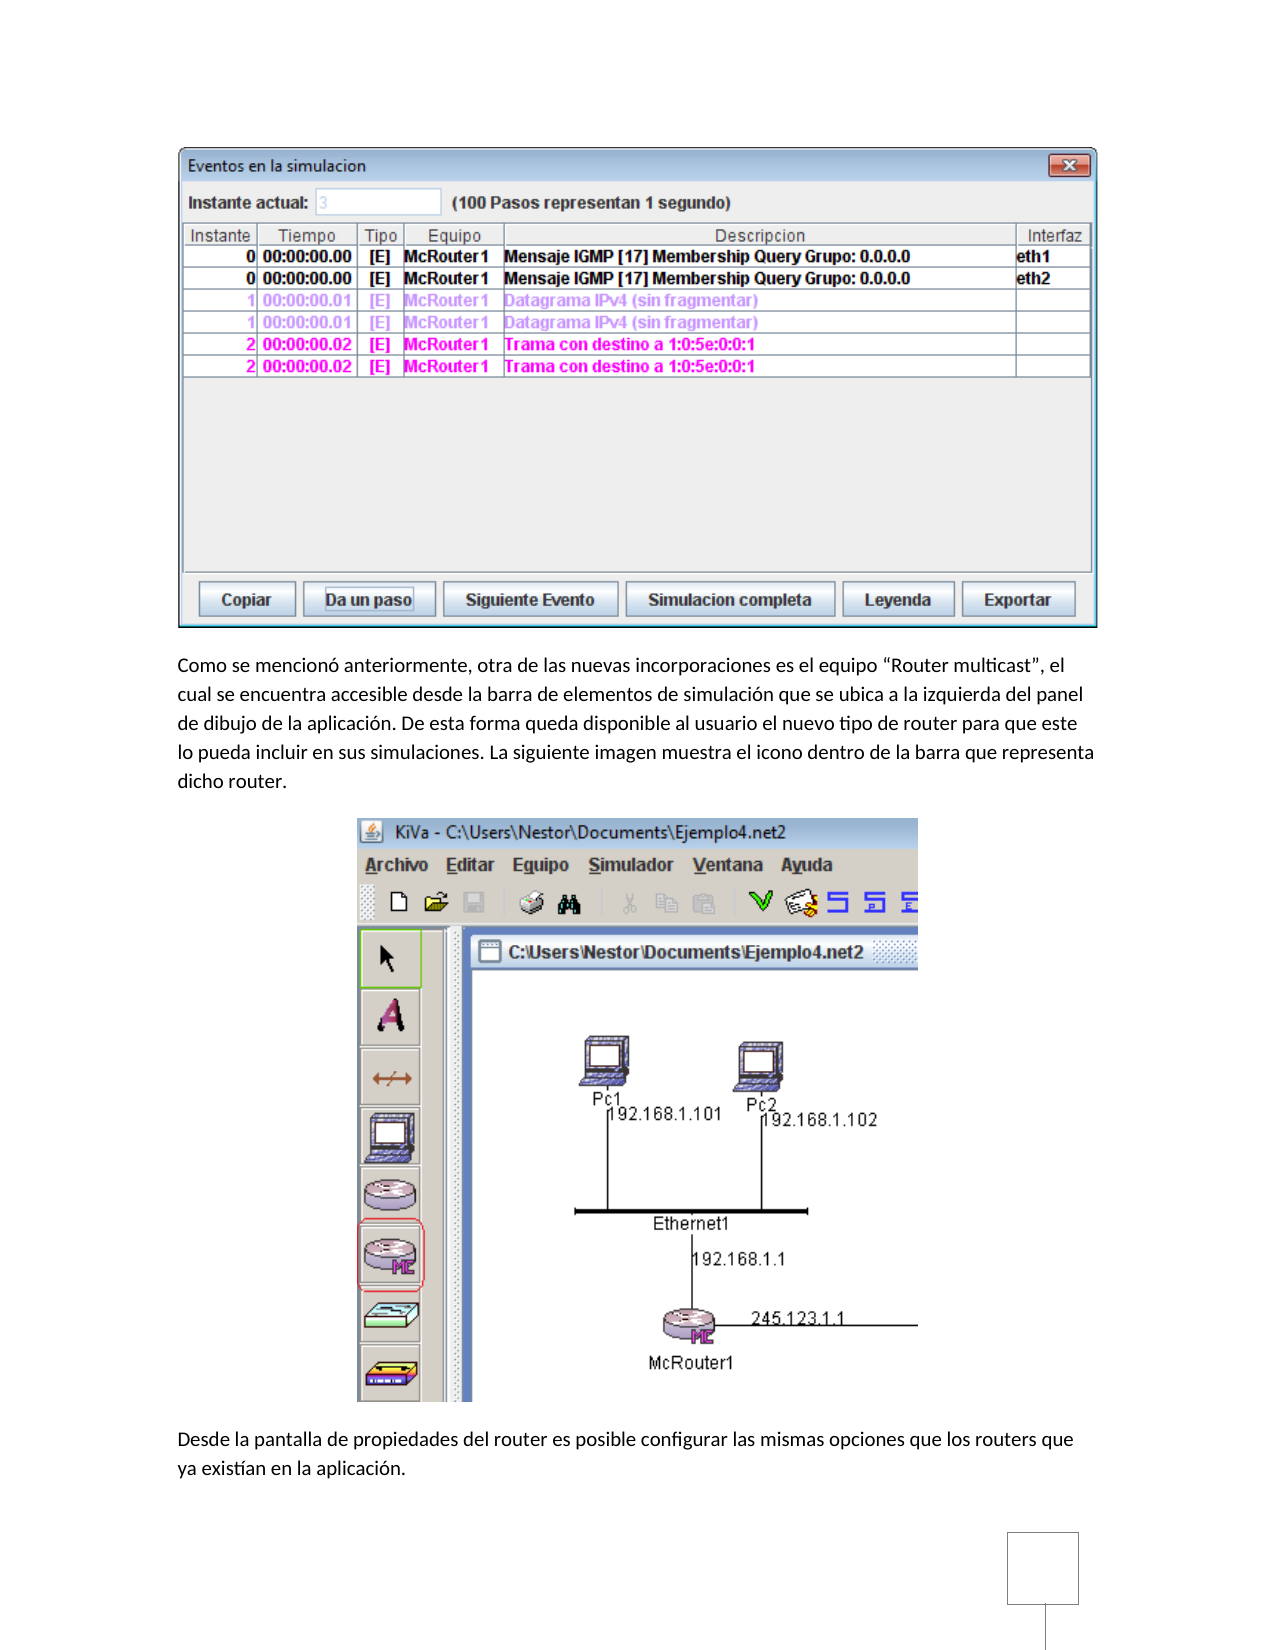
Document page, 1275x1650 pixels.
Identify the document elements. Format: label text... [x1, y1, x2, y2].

picture [177, 147, 1098, 628]
picture [357, 818, 918, 1402]
text Como se mencionó anteriormente, otra de las nuevas incorporaciones es el equipo “Router multicast”, el cual se encuentra accesible desde la barra de elementos de simulación que se ubica a la izquierda del panel de dibujo de la aplicación. De esta forma queda disponible al usuario el nuevo tipo de router para que este lo pueda incluir en sus simulaciones. La siguiente imagen muestra el icono dentro de la barra que representa dicho router. [177, 652, 1098, 794]
text Desde la pantalla de propiedades del router es posible configurar las mismas opciones que los routers que ya existían en la aplicación. [177, 1426, 1098, 1481]
